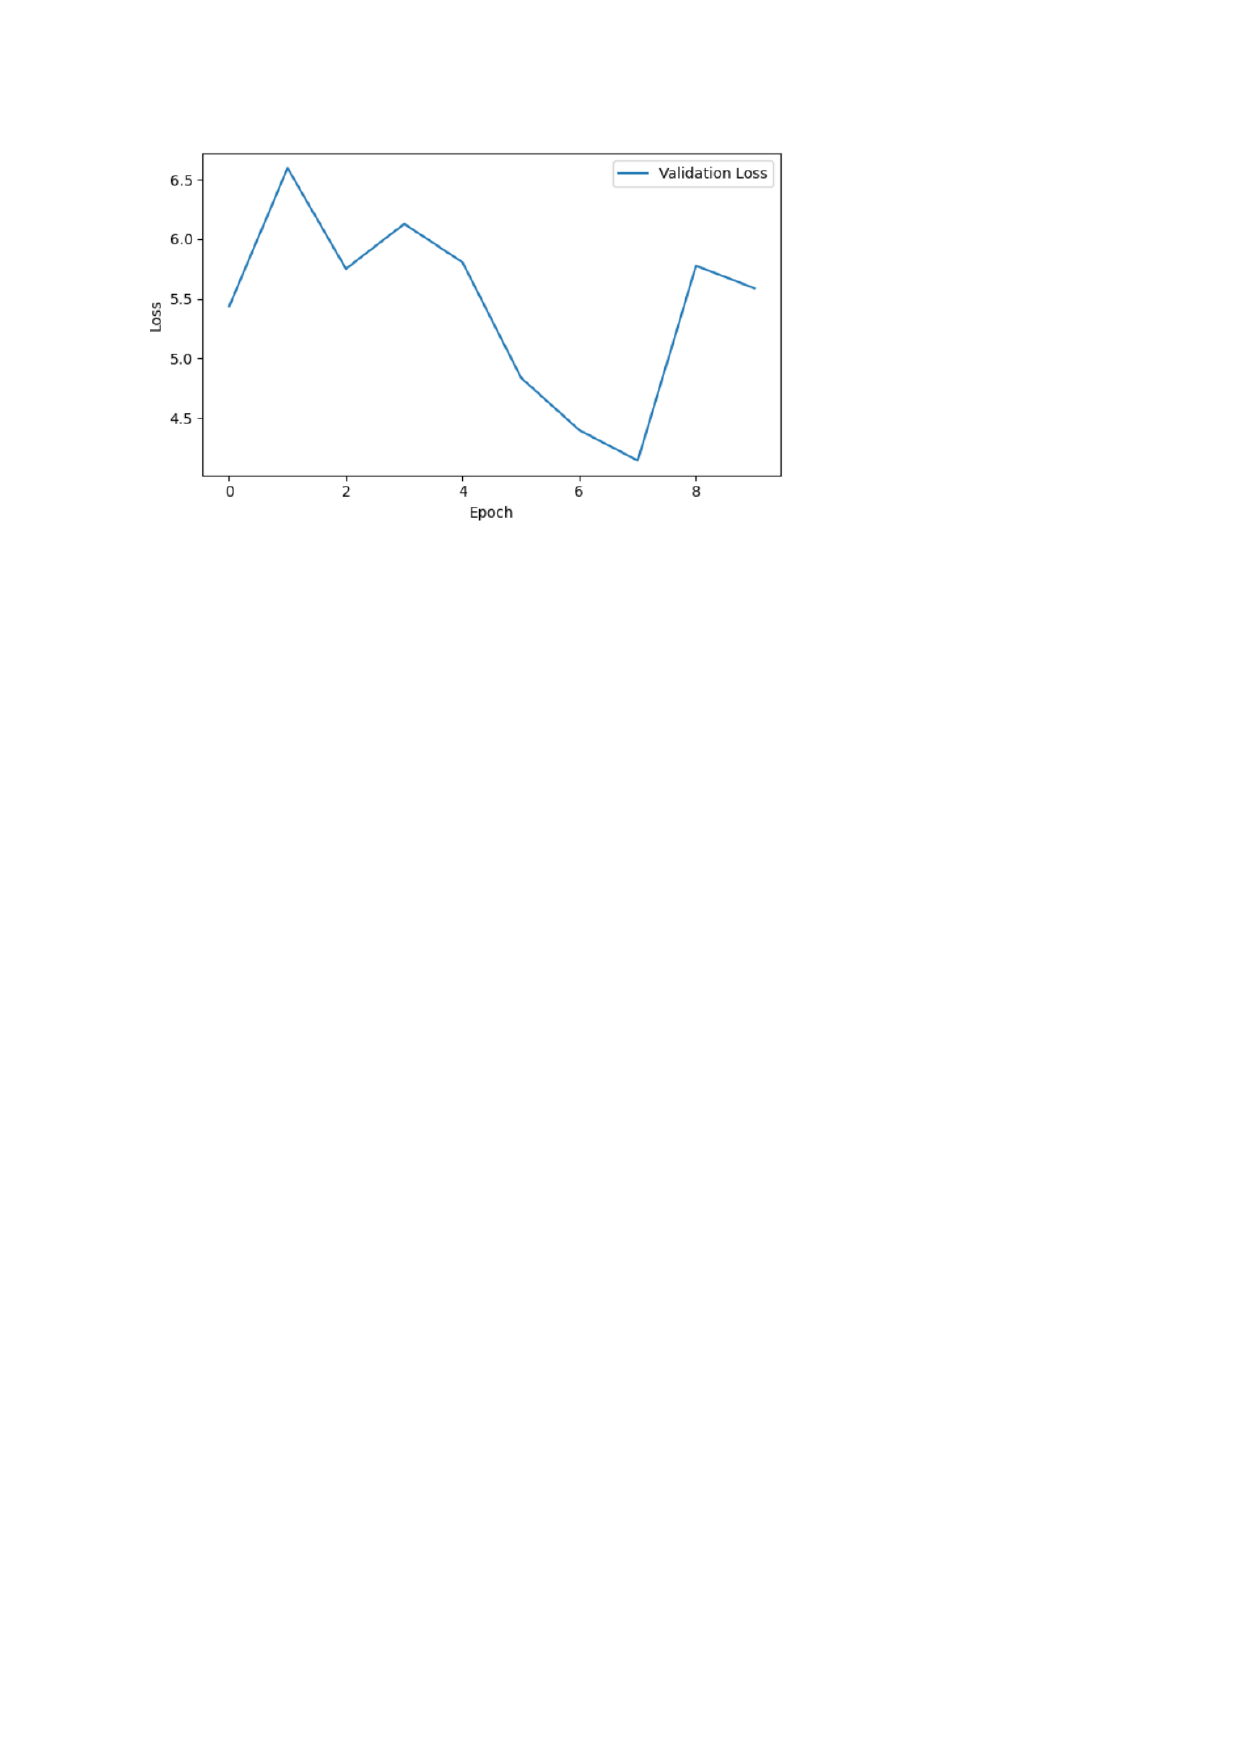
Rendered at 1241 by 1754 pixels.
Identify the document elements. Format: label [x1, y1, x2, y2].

picture [150, 150, 804, 529]
